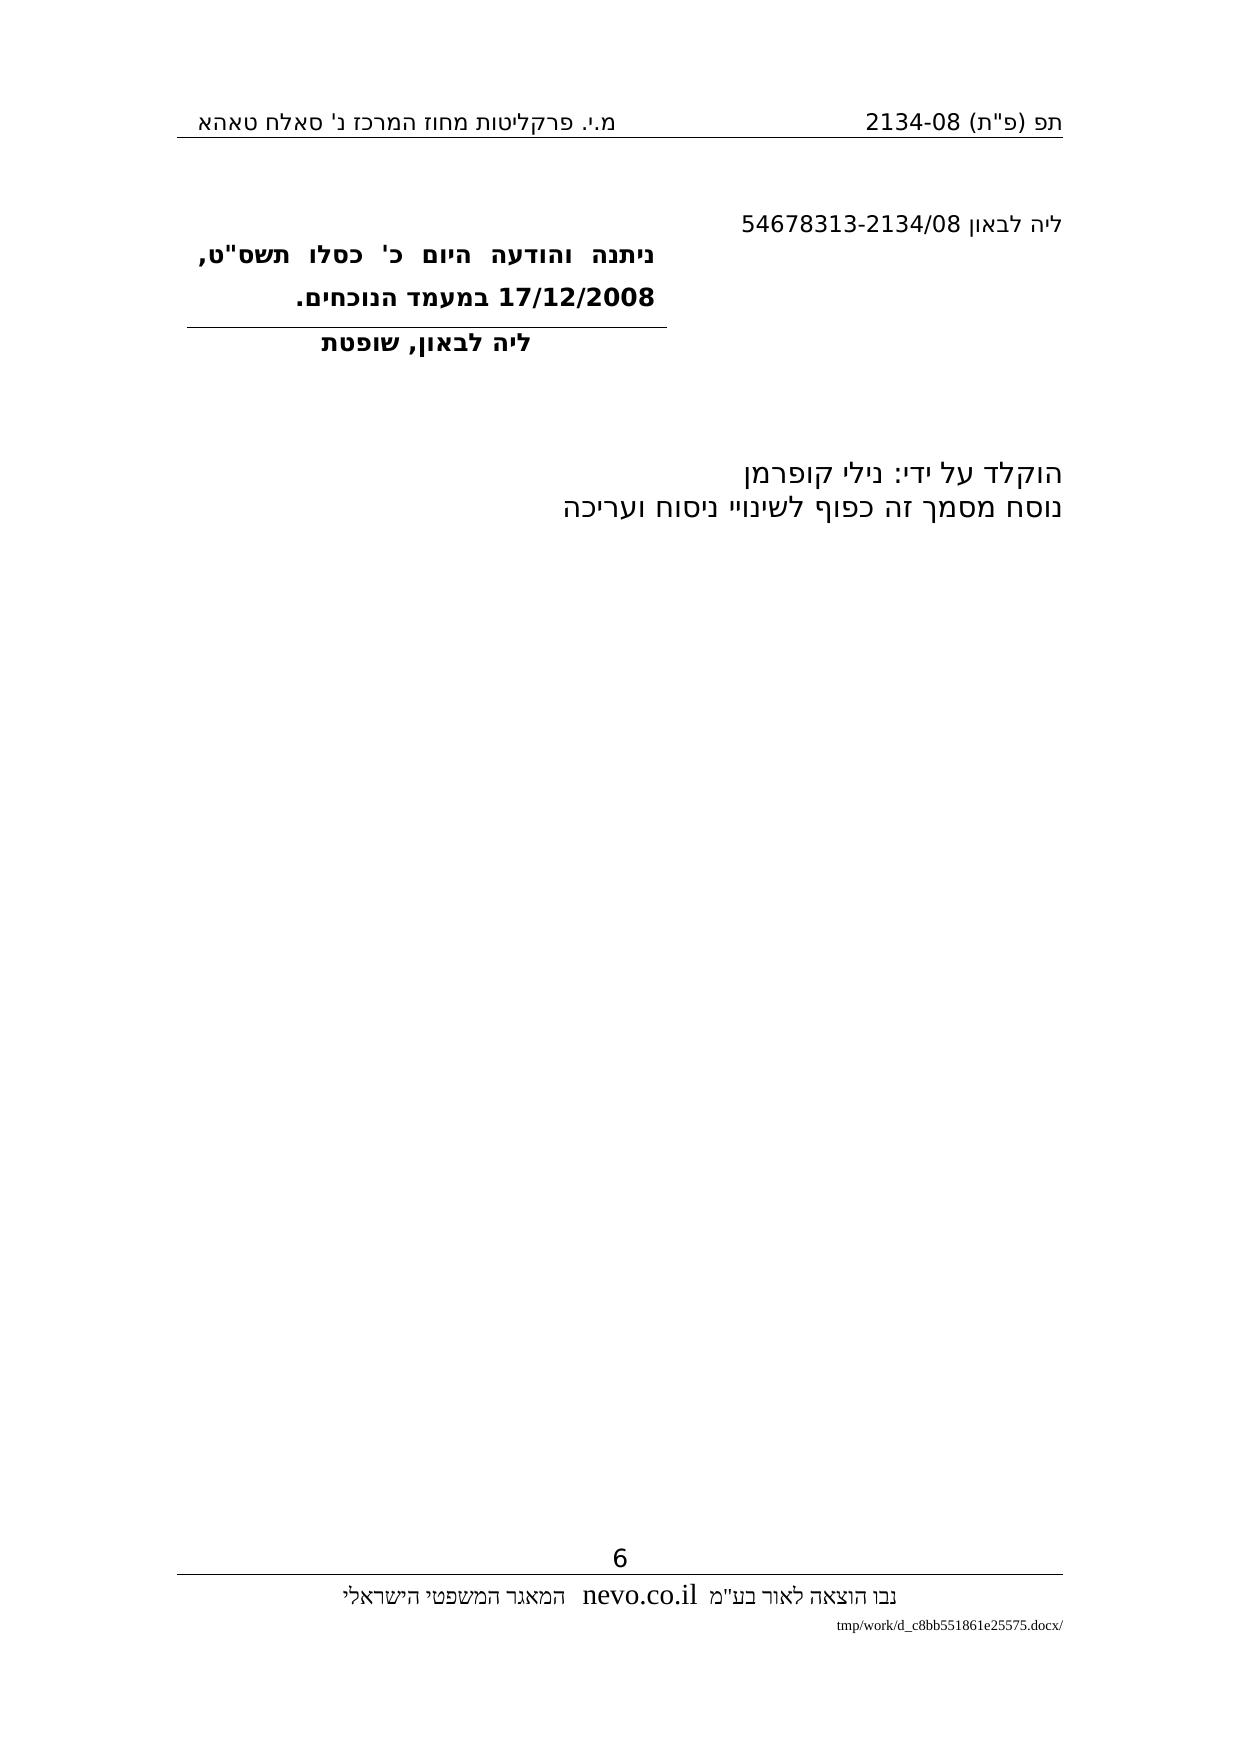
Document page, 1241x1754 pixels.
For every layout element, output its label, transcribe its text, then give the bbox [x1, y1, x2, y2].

text נוסח מסמך זה כפוף לשינויי ניסוח ועריכה [177, 491, 1063, 524]
text ליה לבאון 54678313-2134/08 [177, 211, 1063, 237]
table_header ניתנה והודעה היום כ' כסלו תשס"ט, 17/12/2008 במעמד הנוכחים. [187, 240, 667, 327]
table_cell ליה לבאון, שופטת [187, 328, 667, 372]
text הוקלד על ידי: נילי קופרמן [177, 457, 1063, 491]
